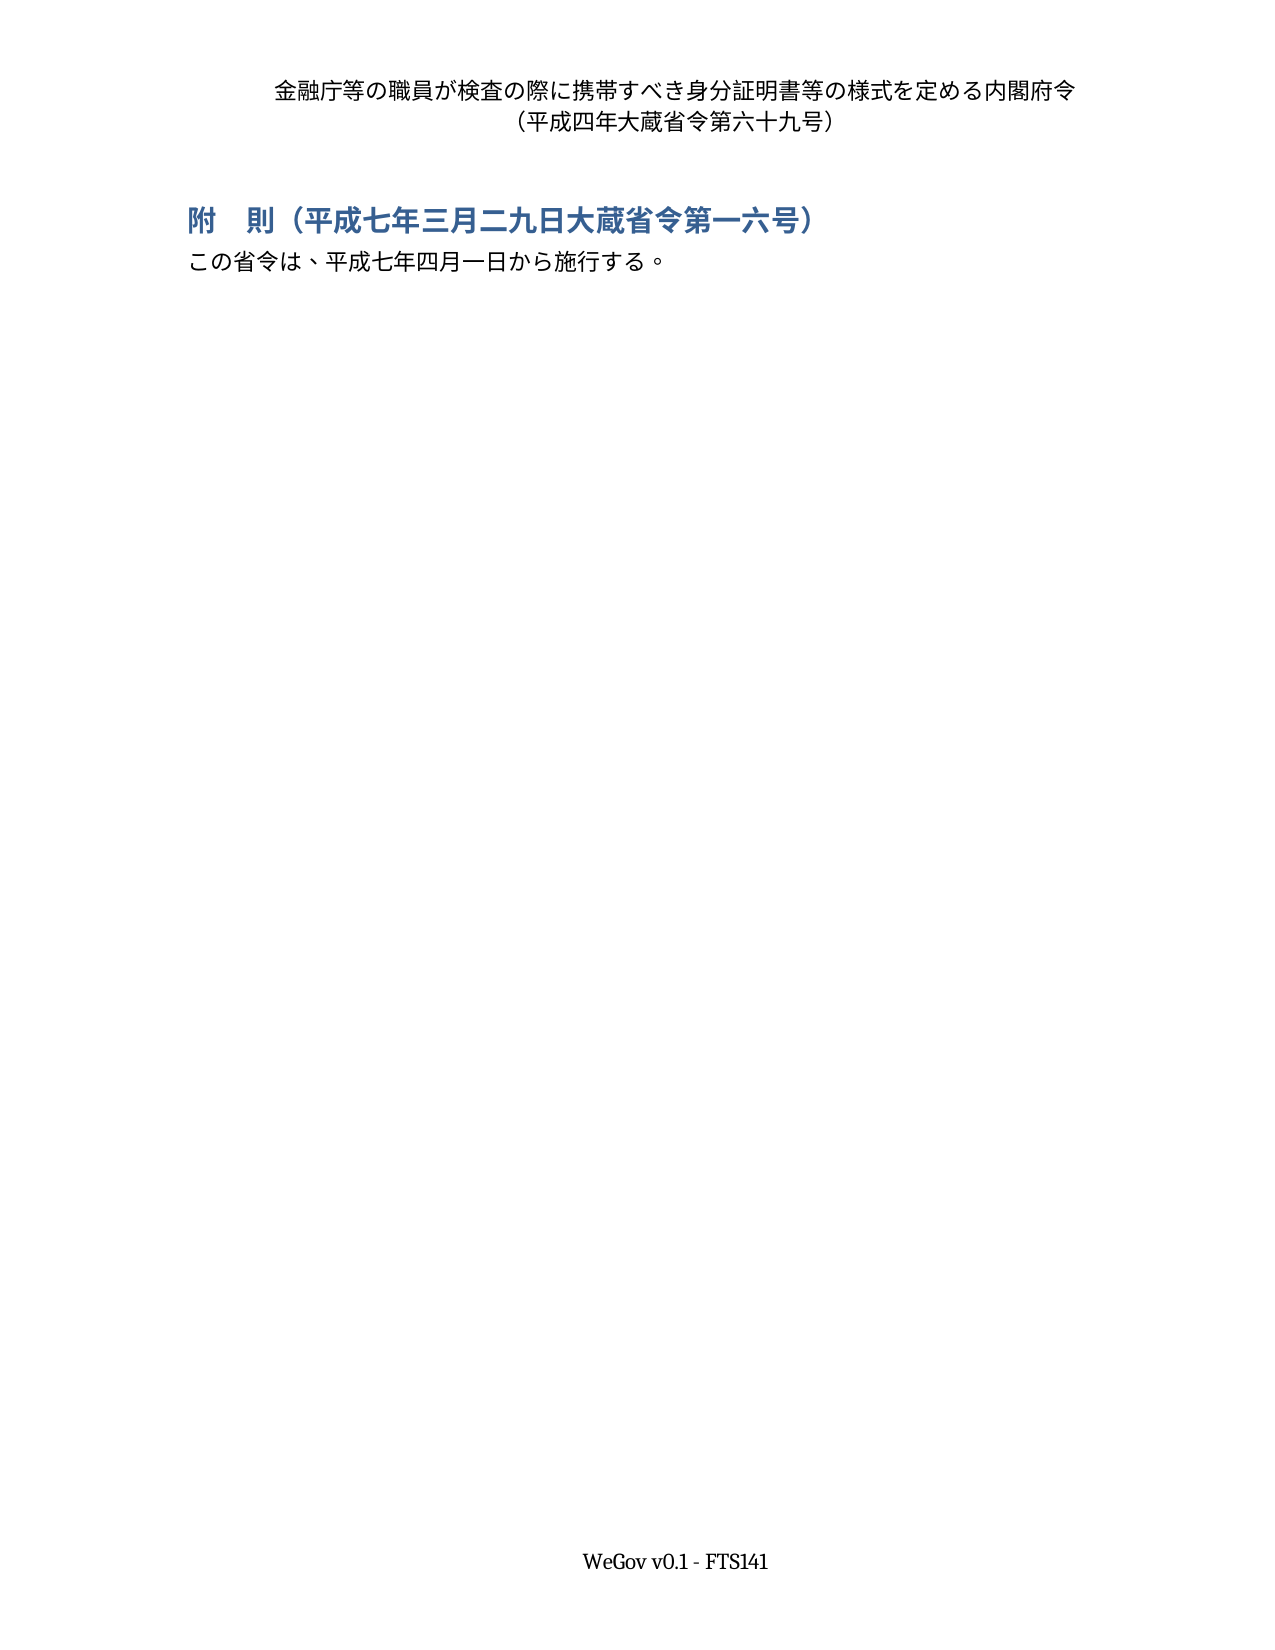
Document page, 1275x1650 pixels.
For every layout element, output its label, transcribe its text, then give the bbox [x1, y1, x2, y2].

text この省令は、平成七年四月一日から施行する。 [187, 246, 1087, 277]
subtitle 附 則（平成七年三月二九日大蔵省令第一六号） [187, 200, 1087, 240]
